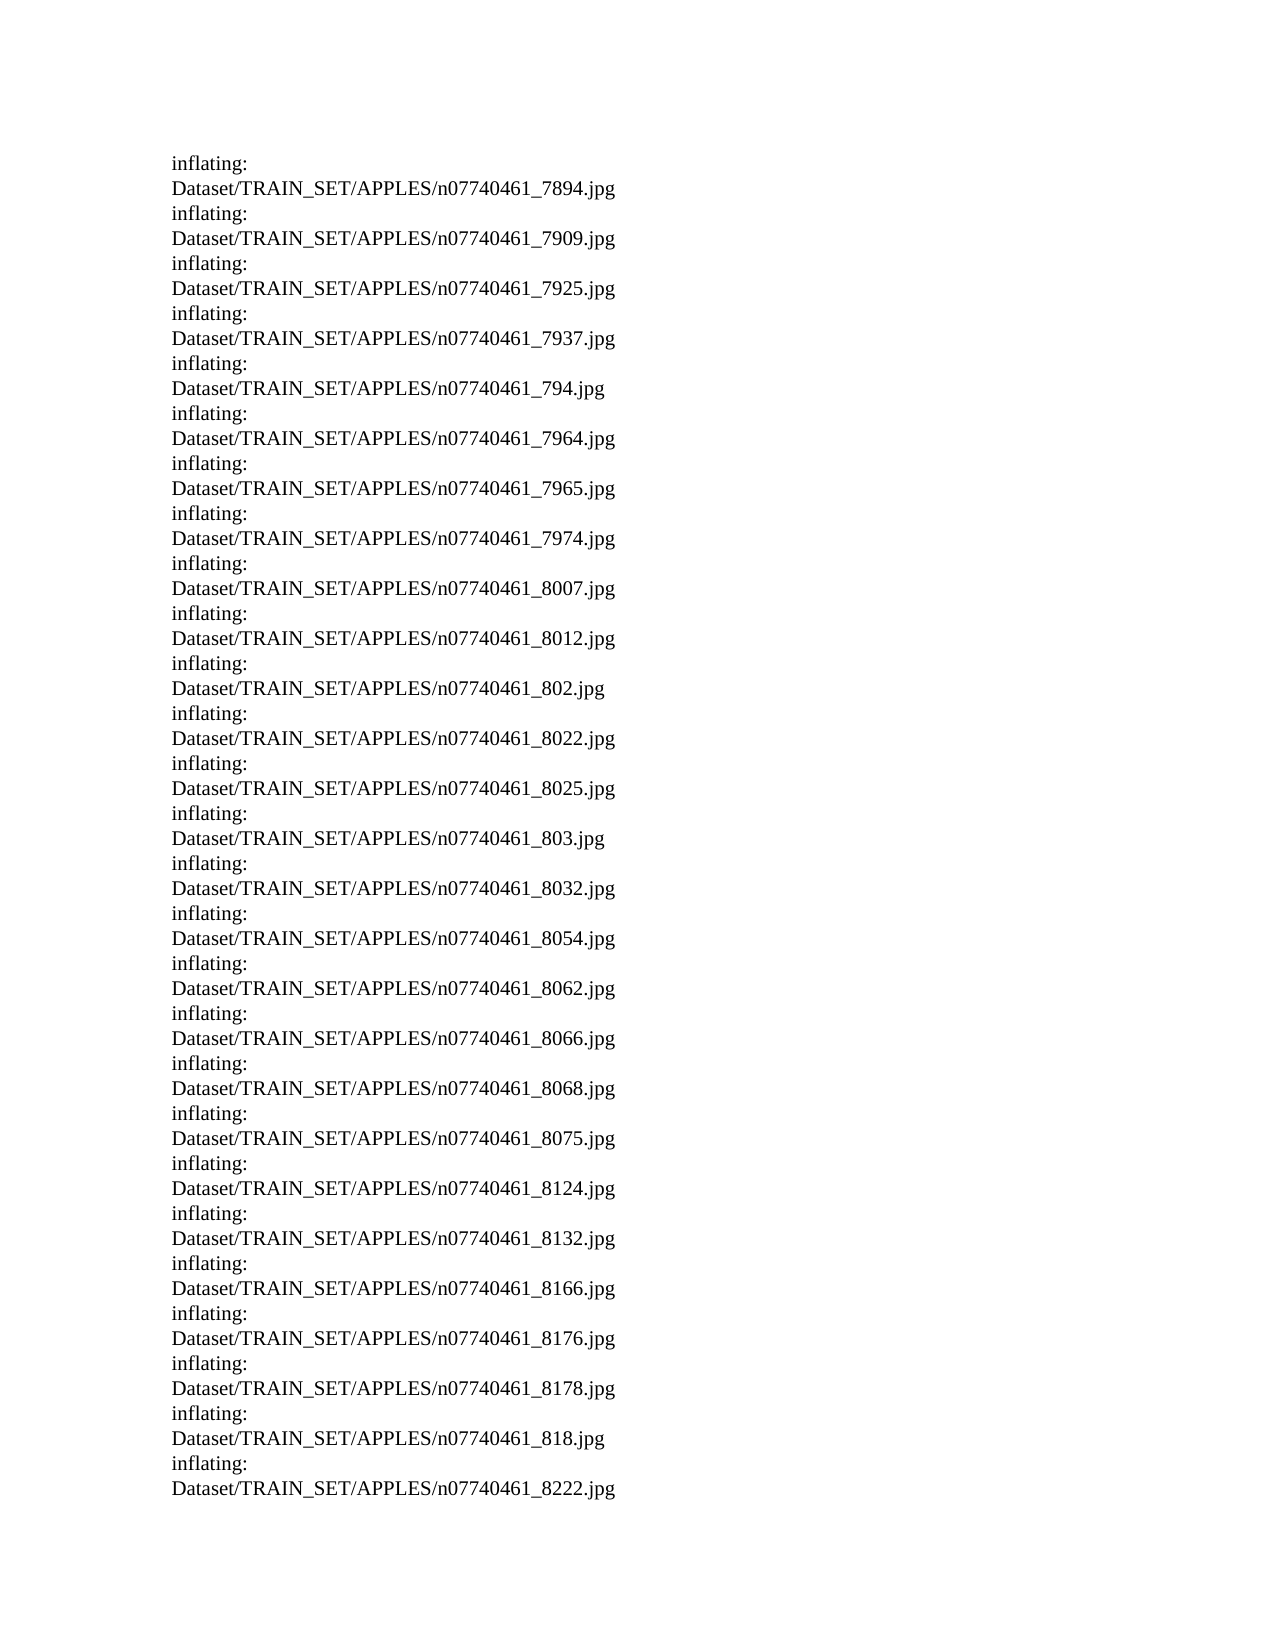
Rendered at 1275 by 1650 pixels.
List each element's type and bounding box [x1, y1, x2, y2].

text [171, 150, 663, 1500]
